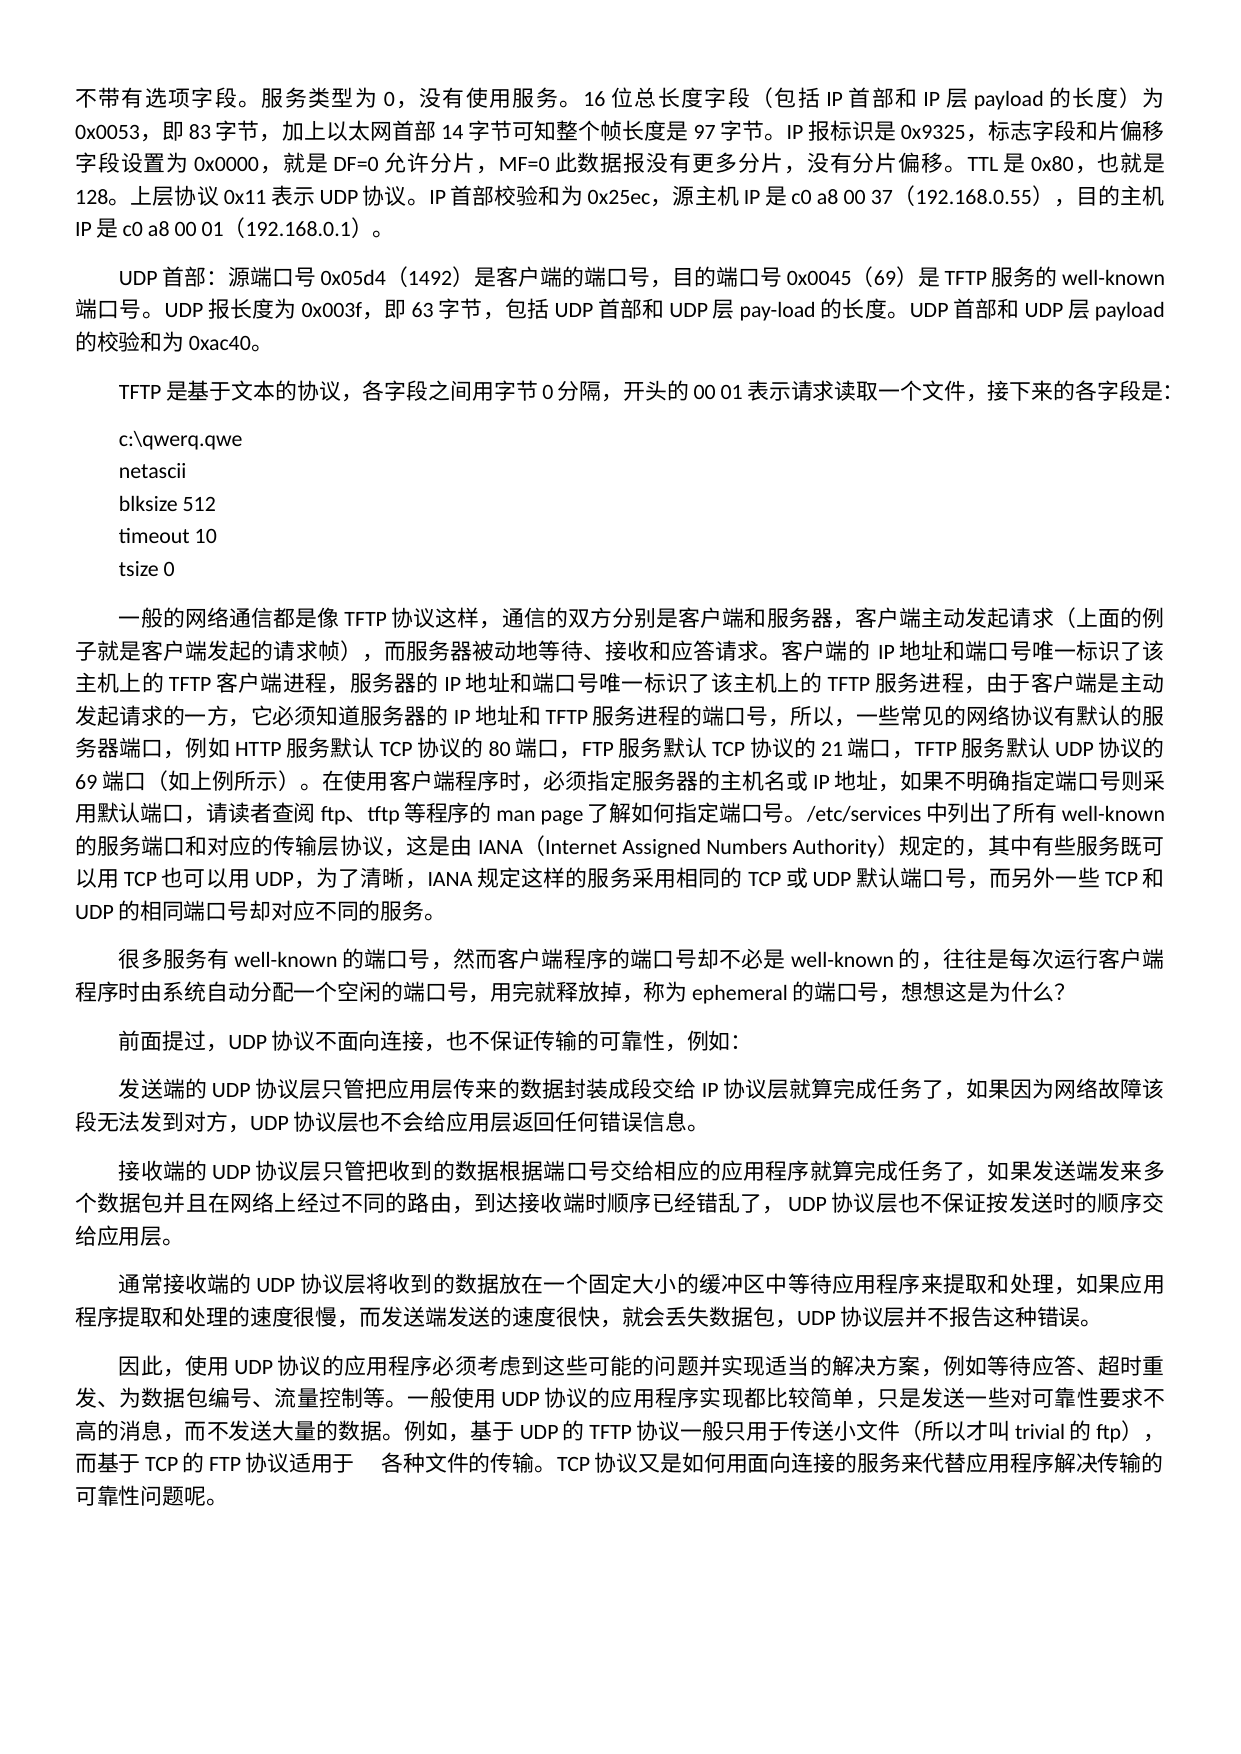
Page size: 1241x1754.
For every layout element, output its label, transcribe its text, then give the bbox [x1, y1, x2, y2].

text 通常接收端的UDP协议层将收到的数据放在一个固定大小的缓冲区中等待应用程序来提取和处理，如果应用程序提取和处理的速度很慢，而发送端发送的速度很快，就会丢失数据包，UDP协议层并不报告这种错误。 [75, 1267, 1165, 1332]
text UDP首部：源端口号0x05d4（1492）是客户端的端口号，目的端口号0x0045（69）是TFTP服务的well-known端口号。UDP报长度为0x003f，即63字节，包括UDP首部和UDP层pay-load的长度。UDP首部和UDP层payload的校验和为0xac40。 [75, 259, 1165, 357]
text TFTP是基于文本的协议，各字段之间用字节0分隔，开头的00 01表示请求读取一个文件，接下来的各字段是： [75, 373, 1165, 406]
text 因此，使用UDP协议的应用程序必须考虑到这些可能的问题并实现适当的解决方案，例如等待应答、超时重发、为数据包编号、流量控制等。一般使用UDP协议的应用程序实现都比较简单，只是发送一些对可靠性要求不高的消息，而不发送大量的数据。例如，基于UDP的TFTP协议一般只用于传送小文件（所以才叫trivial的ftp），而基于TCP的FTP协议适用于 各种文件的传输。TCP协议又是如何用面向连接的服务来代替应用程序解决传输的可靠性问题呢。 [75, 1348, 1165, 1511]
text 发送端的UDP协议层只管把应用层传来的数据封装成段交给IP协议层就算完成任务了，如果因为网络故障该段无法发到对方，UDP协议层也不会给应用层返回任何错误信息。 [75, 1072, 1165, 1137]
text blksize 512 [75, 487, 1165, 519]
text timeout 10 [75, 519, 1165, 552]
text 前面提过，UDP协议不面向连接，也不保证传输的可靠性，例如： [75, 1023, 1165, 1056]
text netascii [75, 454, 1165, 487]
text 一般的网络通信都是像TFTP协议这样，通信的双方分别是客户端和服务器，客户端主动发起请求（上面的例子就是客户端发起的请求帧），而服务器被动地等待、接收和应答请求。客户端的IP地址和端口号唯一标识了该主机上的TFTP客户端进程，服务器的IP地址和端口号唯一标识了该主机上的TFTP服务进程，由于客户端是主动发起请求的一方，它必须知道服务器的IP地址和TFTP服务进程的端口号，所以，一些常见的网络协议有默认的服务器端口，例如HTTP服务默认TCP协议的80端口，FTP服务默认TCP协议的21端口，TFTP服务默认UDP协议的69端口（如上例所示）。在使用客户端程序时，必须指定服务器的主机名或IP地址，如果不明确指定端口号则采用默认端口，请读者查阅ftp、tftp等程序的man page了解如何指定端口号。/etc/services中列出了所有well-known的服务端口和对应的传输层协议，这是由IANA（Internet Assigned Numbers Authority）规定的，其中有些服务既可以用TCP也可以用UDP，为了清晰，IANA规定这样的服务采用相同的TCP或UDP默认端口号，而另外一些TCP和UDP的相同端口号却对应不同的服务。 [75, 601, 1165, 926]
text tsize 0 [75, 552, 1165, 584]
text 很多服务有well-known的端口号，然而客户端程序的端口号却不必是well-known的，往往是每次运行客户端程序时由系统自动分配一个空闲的端口号，用完就释放掉，称为ephemeral的端口号，想想这是为什么？ [75, 942, 1165, 1007]
text c:\qwerq.qwe [75, 422, 1165, 454]
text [75, 81, 1165, 243]
text 接收端的UDP协议层只管把收到的数据根据端口号交给相应的应用程序就算完成任务了，如果发送端发来多个数据包并且在网络上经过不同的路由，到达接收端时顺序已经错乱了，UDP协议层也不保证按发送时的顺序交给应用层。 [75, 1153, 1165, 1251]
